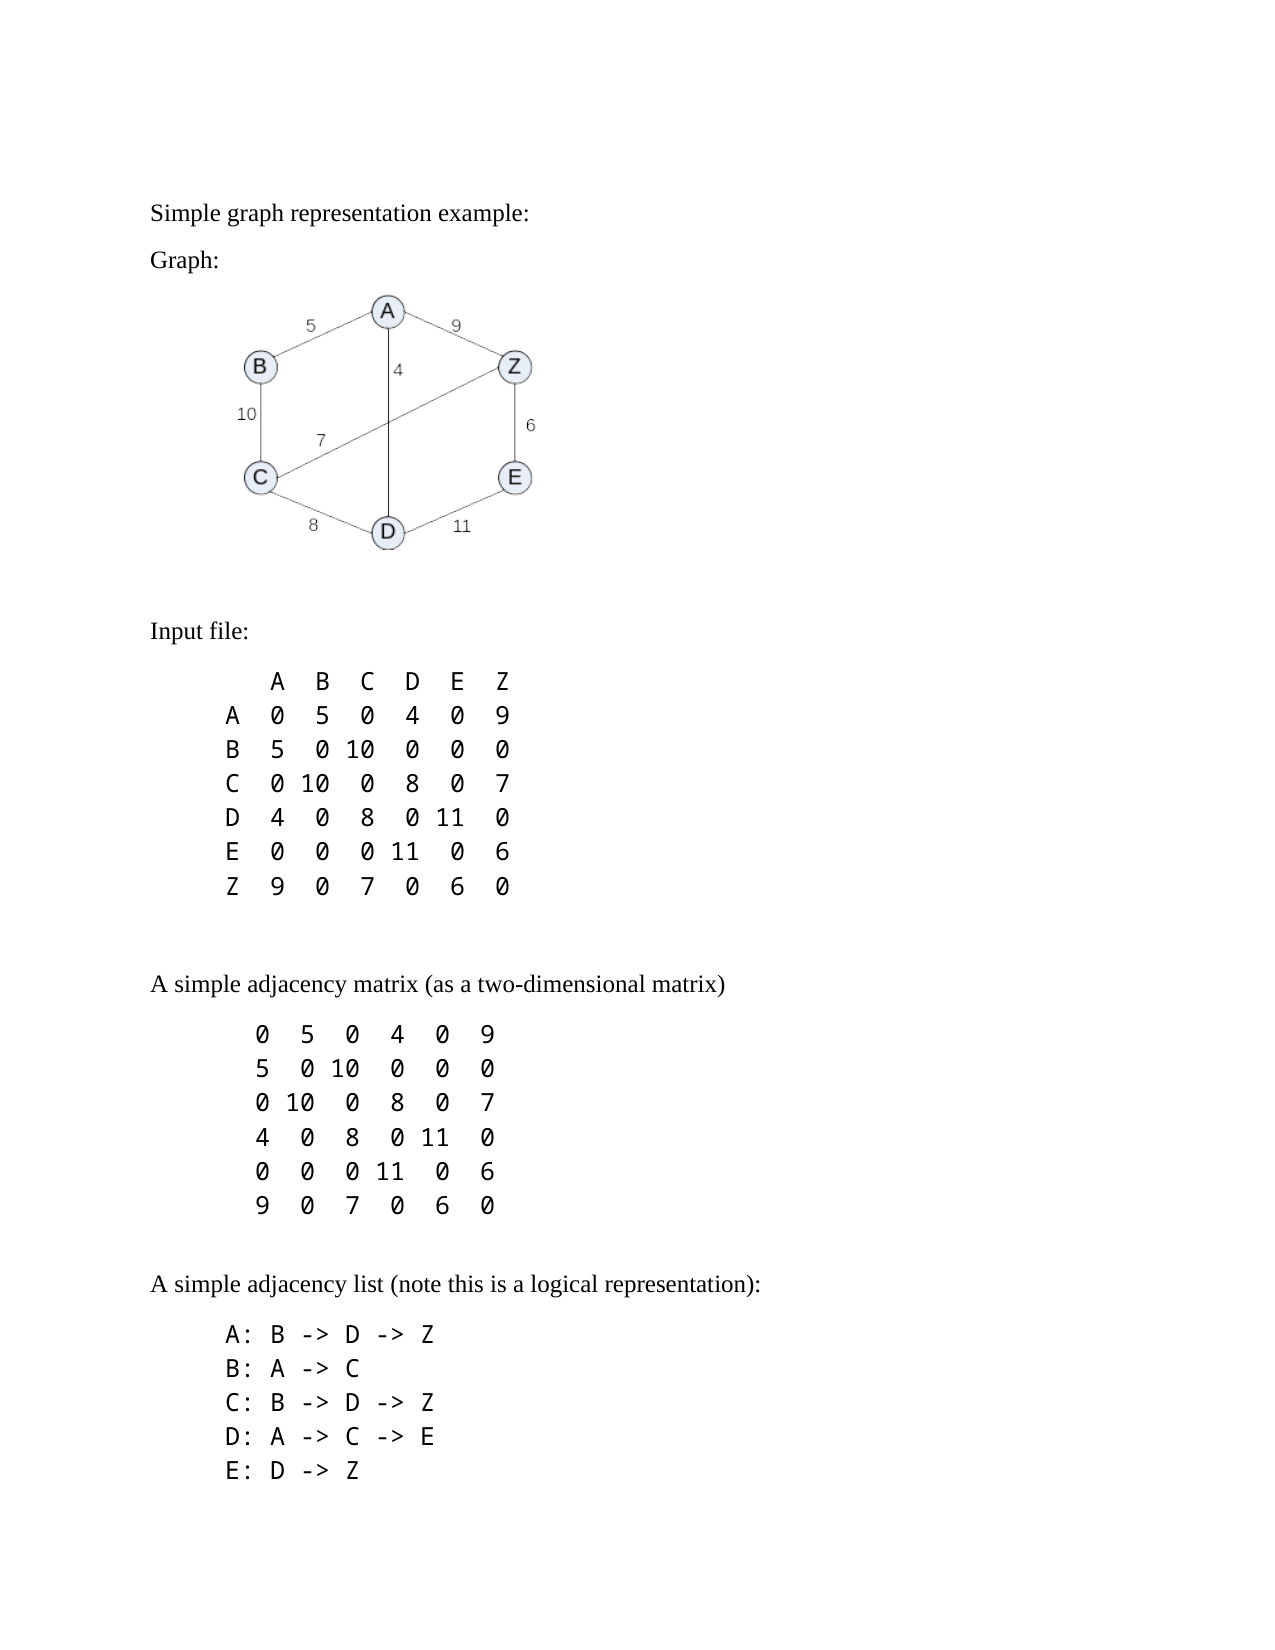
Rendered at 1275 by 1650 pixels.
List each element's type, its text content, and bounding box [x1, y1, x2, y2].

text A simple adjacency matrix (as a two-dimensional matrix) [150, 969, 1125, 998]
text 5 0 10 0 0 0 [225, 1051, 1125, 1085]
text 0 10 0 8 0 7 [225, 1085, 1125, 1119]
text C: B -> D -> Z [225, 1385, 1125, 1419]
text Input file: [150, 616, 1125, 645]
text 4 0 8 0 11 0 [225, 1119, 1125, 1153]
text 0 0 0 11 0 6 [225, 1153, 1125, 1187]
text A simple adjacency list (note this is a logical representation): [150, 1269, 1125, 1298]
text D 4 0 8 0 11 0 [225, 800, 1125, 834]
text C 0 10 0 8 0 7 [225, 766, 1125, 800]
text A B C D E Z [225, 664, 1125, 698]
text A: B -> D -> Z [225, 1317, 1125, 1351]
text Simple graph representation example: [150, 198, 1125, 226]
text E 0 0 0 11 0 6 [225, 834, 1125, 868]
text B 5 0 10 0 0 0 [225, 732, 1125, 766]
text Graph: [150, 245, 1125, 274]
text Z 9 0 7 0 6 0 [225, 868, 1125, 902]
text E: D -> Z [225, 1453, 1125, 1487]
text B: A -> C [225, 1351, 1125, 1385]
text 9 0 7 0 6 0 [225, 1187, 1125, 1221]
text 0 5 0 4 0 9 [225, 1017, 1125, 1051]
text A 0 5 0 4 0 9 [225, 698, 1125, 732]
text D: A -> C -> E [225, 1419, 1125, 1453]
